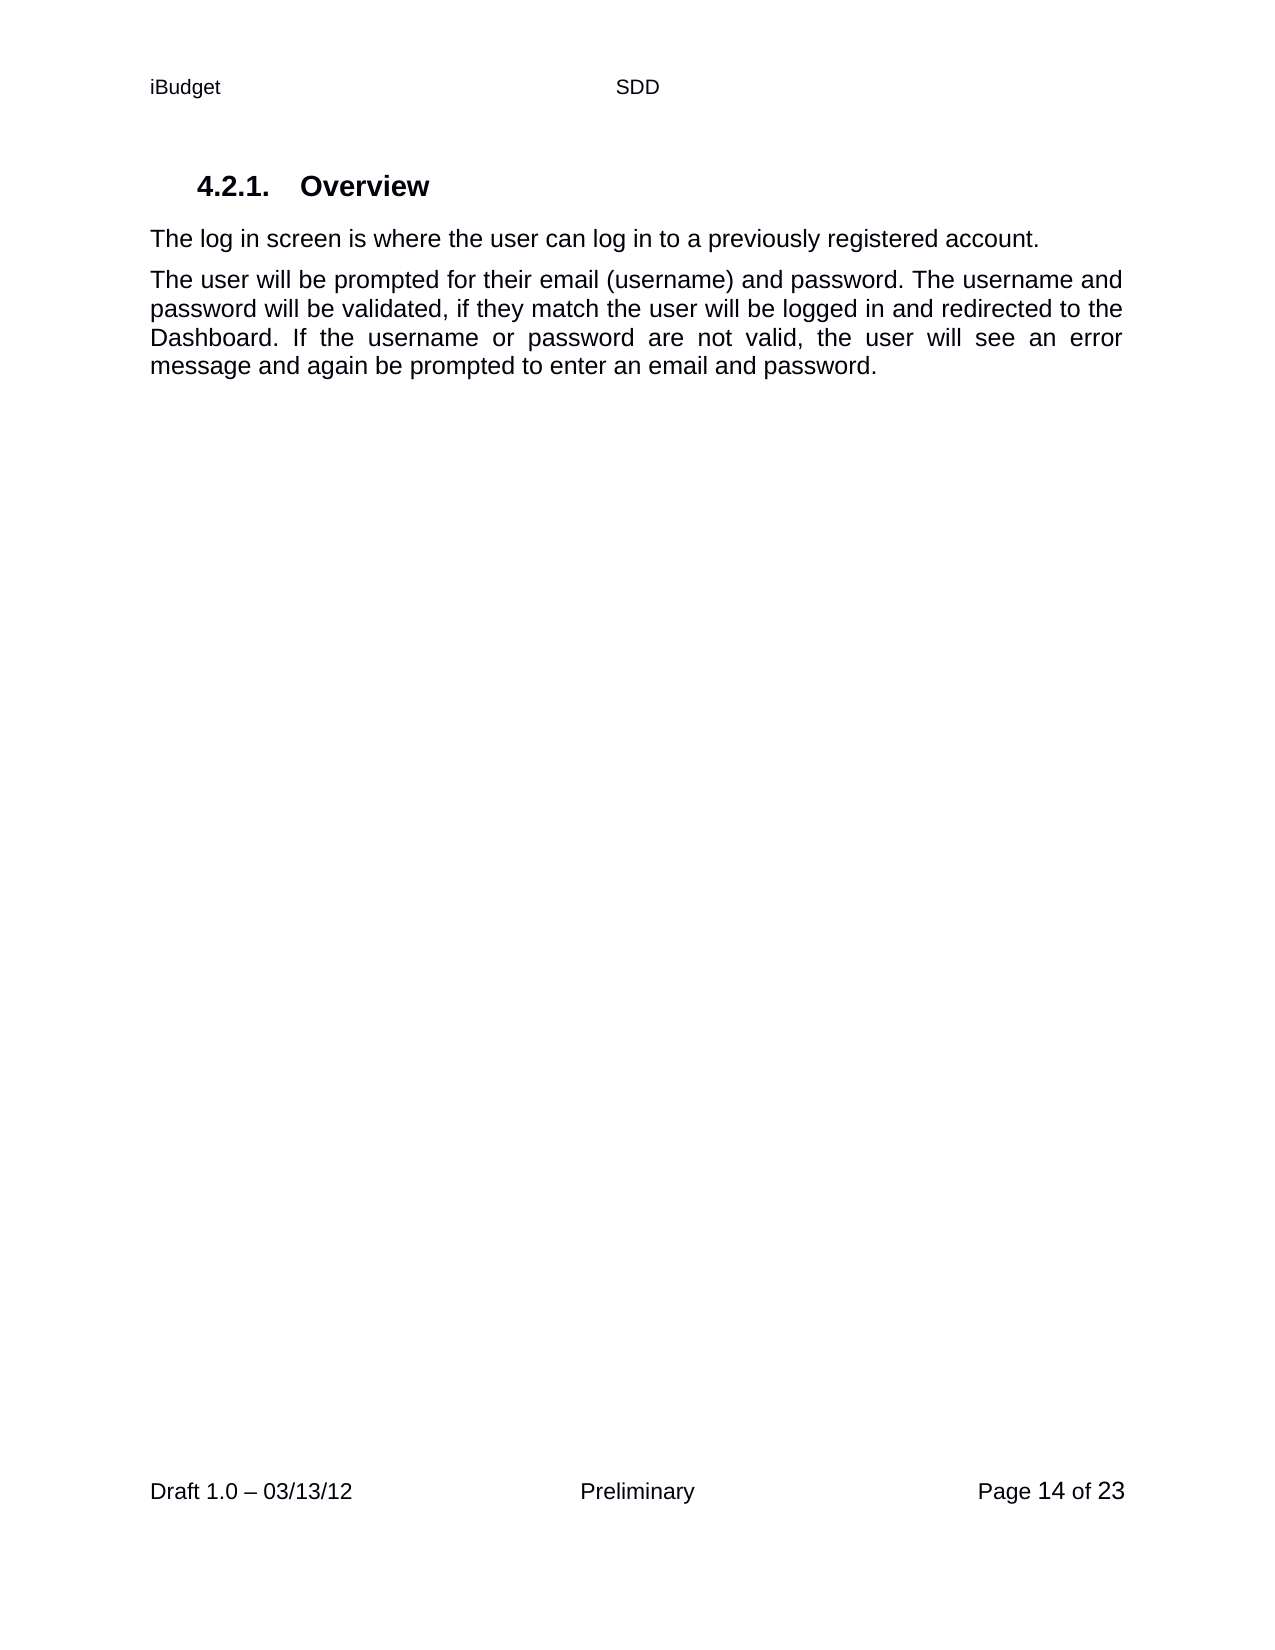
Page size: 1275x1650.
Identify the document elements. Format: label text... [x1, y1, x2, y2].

subtitle Overview [197, 169, 1125, 203]
text The log in screen is where the user can log in to a previously registered account. [150, 224, 1125, 252]
